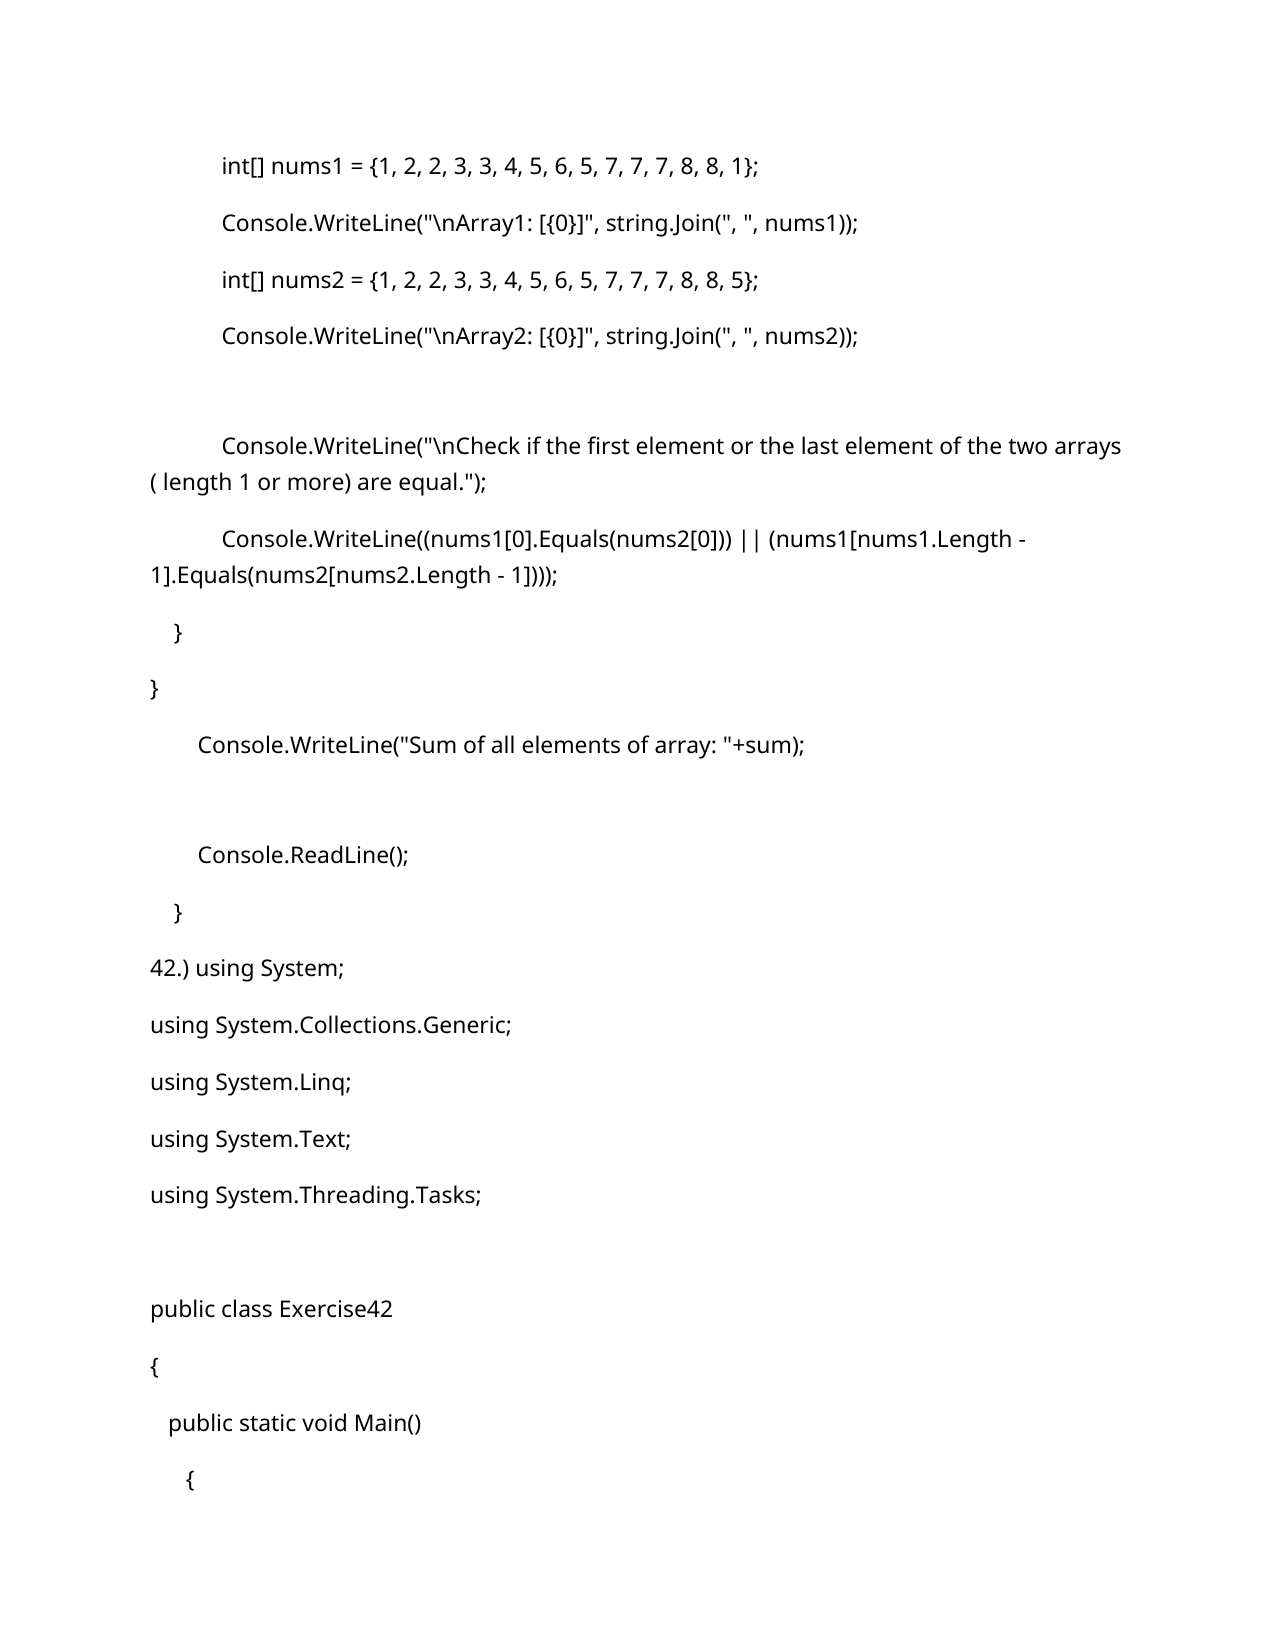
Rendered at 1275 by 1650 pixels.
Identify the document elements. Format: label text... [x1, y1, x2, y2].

text using System.Collections.Generic; [150, 1009, 1125, 1040]
text int[] nums1 = {1, 2, 2, 3, 3, 4, 5, 6, 5, 7, 7, 7, 8, 8, 1}; [150, 150, 1125, 181]
text int[] nums2 = {1, 2, 2, 3, 3, 4, 5, 6, 5, 7, 7, 7, 8, 8, 5}; [150, 263, 1125, 295]
text using System.Threading.Tasks; [150, 1179, 1125, 1211]
text { [150, 1463, 1125, 1494]
text } [150, 616, 1125, 647]
text { [150, 1350, 1125, 1381]
text Console.WriteLine("\nArray1: [{0}]", string.Join(", ", nums1)); [150, 207, 1125, 238]
text 42.) using System; [150, 952, 1125, 984]
text } [150, 896, 1125, 927]
text using System.Linq; [150, 1066, 1125, 1097]
text using System.Text; [150, 1123, 1125, 1154]
text public class Exercise42 [150, 1293, 1125, 1324]
text public static void Main() [150, 1407, 1125, 1438]
text Console.ReadLine(); [150, 839, 1125, 870]
text Console.WriteLine("\nArray2: [{0}]", string.Join(", ", nums2)); [150, 320, 1125, 352]
text } [150, 672, 1125, 703]
text Console.WriteLine("Sum of all elements of array: "+sum); [150, 729, 1125, 760]
text Console.WriteLine("\nCheck if the first element or the last element of the two arrays ( length 1 or more) are equal."); [150, 430, 1125, 497]
text Console.WriteLine((nums1[0].Equals(nums2[0])) || (nums1[nums1.Length - 1].Equals(nums2[nums2.Length - 1]))); [150, 523, 1125, 590]
